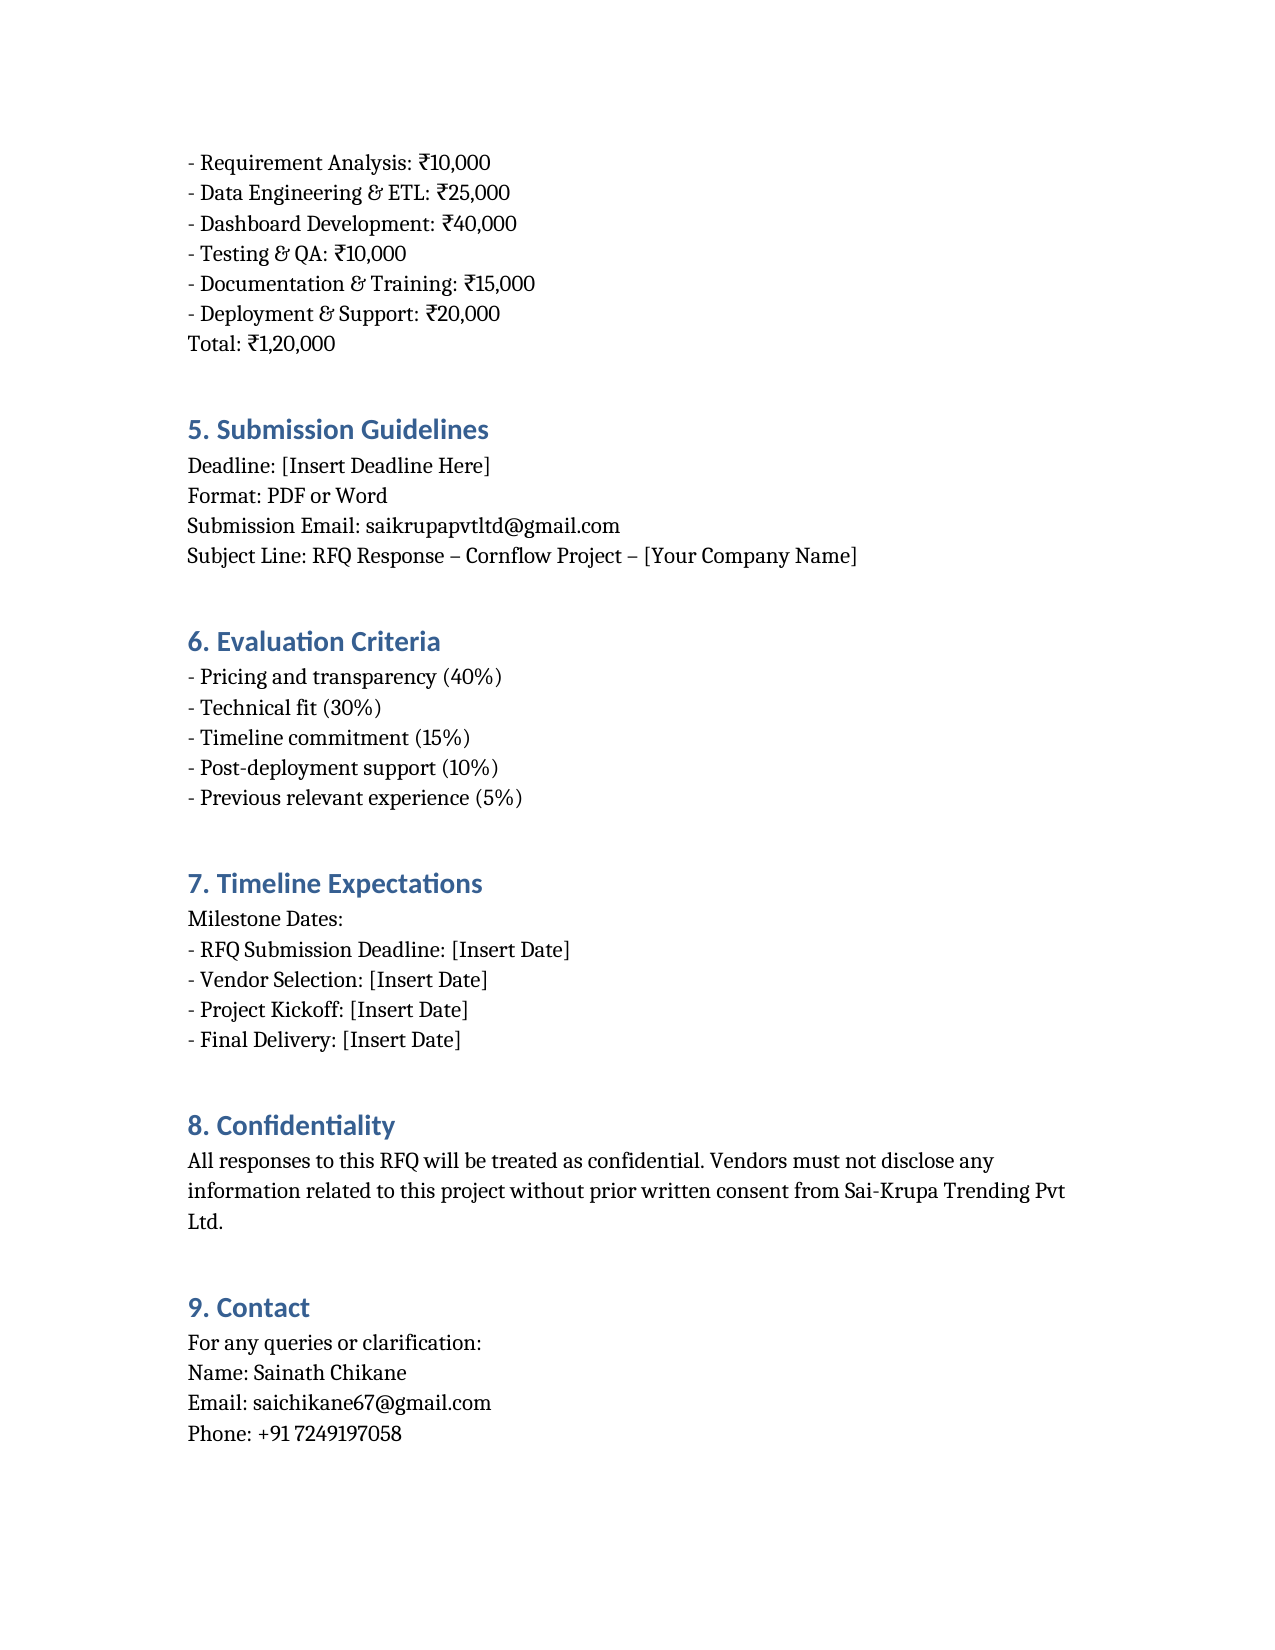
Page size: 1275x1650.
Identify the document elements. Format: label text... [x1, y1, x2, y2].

text - Pricing and transparency (40%) - Technical fit (30%) - Timeline commitment (15%) - Post-deployment support (10%) - Previous relevant experience (5%) [187, 664, 1087, 811]
subtitle 5. Submission Guidelines [187, 411, 1087, 447]
text For any queries or clarification: Name: Sainath Chikane Email: saichikane67@gmail.com Phone: +91 7249197058 [187, 1330, 1087, 1447]
subtitle 9. Contact [187, 1289, 1087, 1324]
text All responses to this RFQ will be treated as confidential. Vendors must not disclose any information related to this project without prior written consent from Sai-Krupa Trending Pvt Ltd. [187, 1148, 1087, 1235]
text Deadline: [Insert Deadline Here] Format: PDF or Word Submission Email: saikrupapvtltd@gmail.com Subject Line: RFQ Response – Cornflow Project – [Your Company Name] [187, 452, 1087, 569]
text Milestone Dates: - RFQ Submission Deadline: [Insert Date] - Vendor Selection: [Insert Date] - Project Kickoff: [Insert Date] - Final Delivery: [Insert Date] [187, 906, 1087, 1053]
text - Requirement Analysis: ₹10,000 - Data Engineering & ETL: ₹25,000 - Dashboard Development: ₹40,000 - Testing & QA: ₹10,000 - Documentation & Training: ₹15,000 - Deployment & Support: ₹20,000 Total: ₹1,20,000 [187, 150, 1087, 358]
subtitle 7. Timeline Expectations [187, 865, 1087, 901]
subtitle 6. Evaluation Criteria [187, 623, 1087, 659]
subtitle 8. Confidentiality [187, 1107, 1087, 1143]
